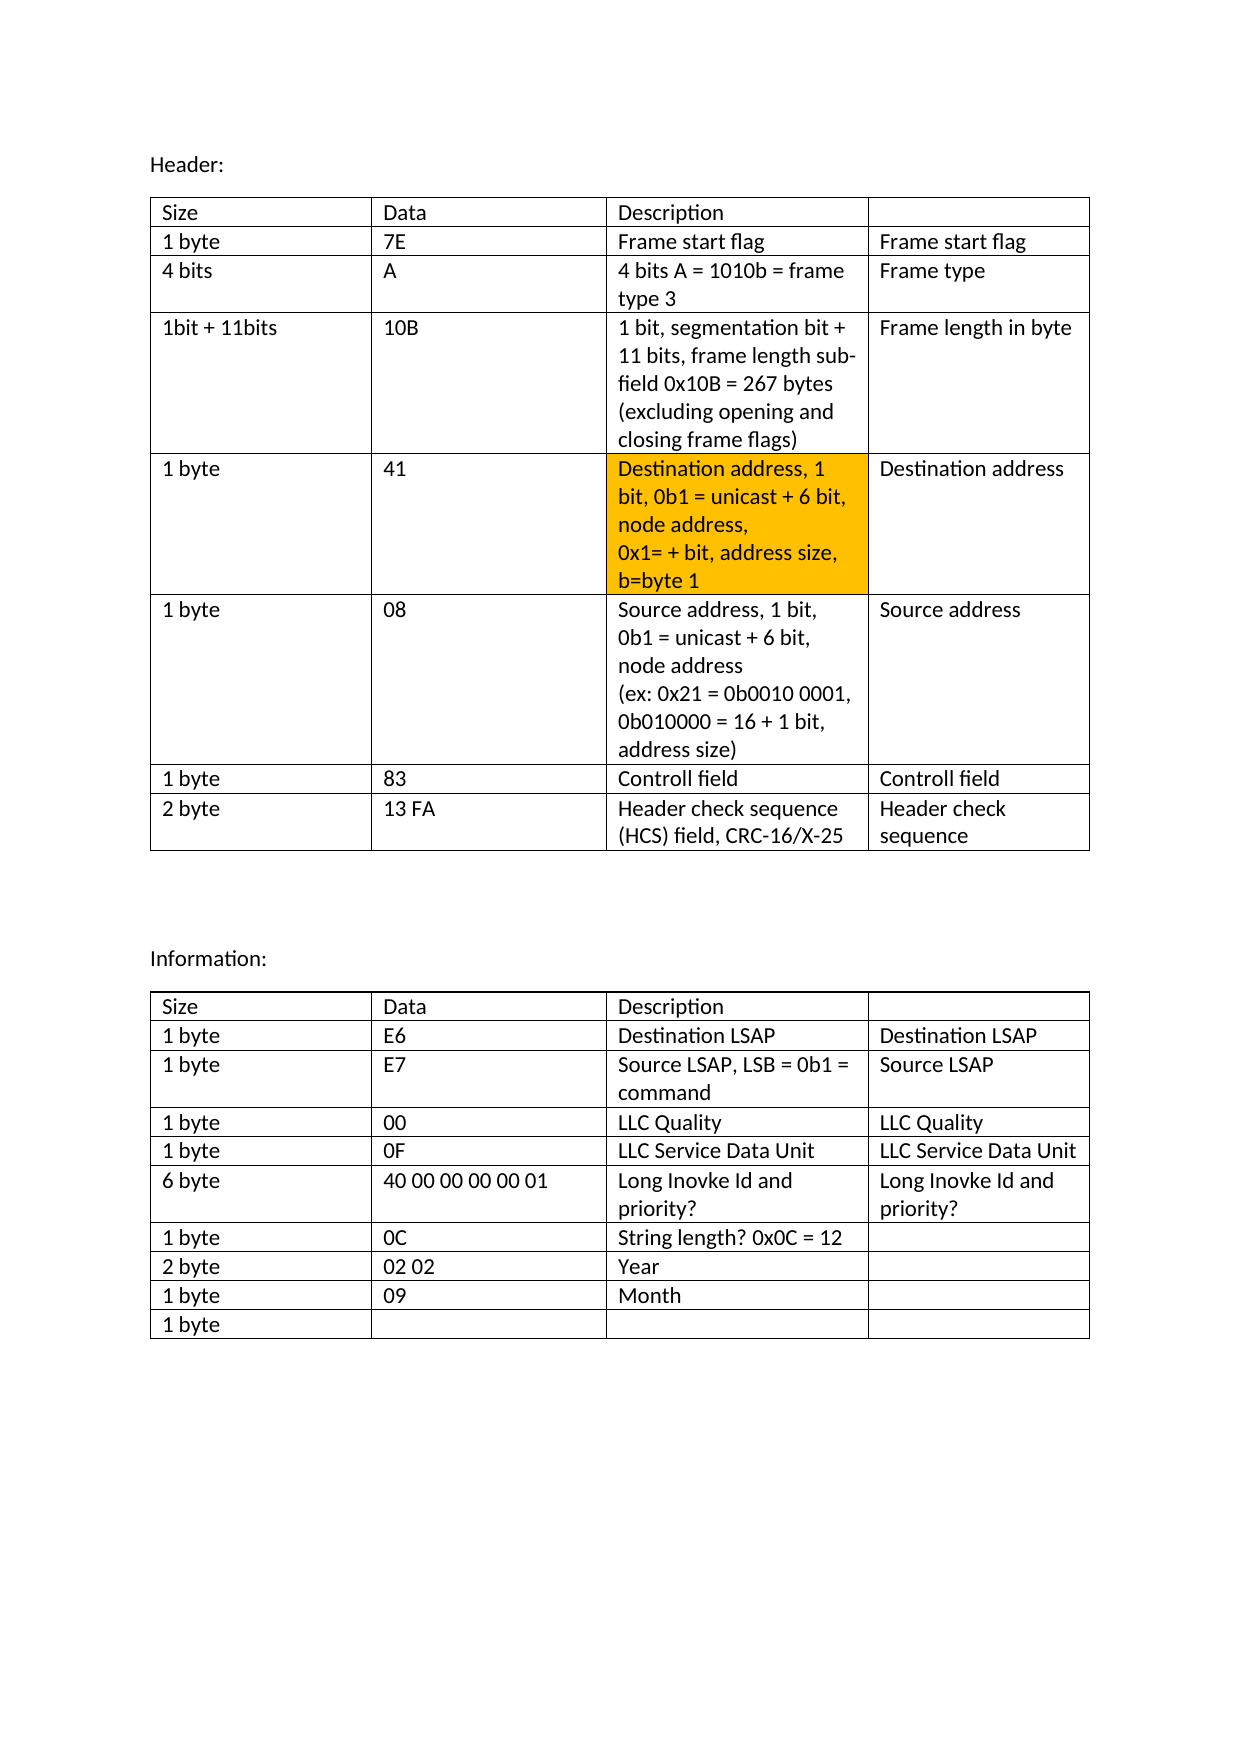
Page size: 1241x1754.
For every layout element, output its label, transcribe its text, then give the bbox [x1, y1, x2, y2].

table_cell 6 byte [151, 1166, 371, 1222]
table_cell 10B [372, 313, 606, 453]
table_cell 1 byte [151, 1310, 371, 1338]
table_cell 09 [372, 1281, 606, 1309]
table_cell Header check sequence [869, 794, 1089, 850]
table_cell Controll field [607, 765, 868, 793]
table_cell Long Inovke Id and priority? [607, 1166, 868, 1222]
table_cell Year [607, 1252, 868, 1280]
table_cell 1 byte [151, 765, 371, 793]
table_cell 1 byte [151, 1137, 371, 1165]
table_cell Frame start flag [869, 227, 1089, 255]
table_cell Destination LSAP [607, 1021, 868, 1049]
table_cell 1 byte [151, 1281, 371, 1309]
table_cell 4 bits [151, 256, 371, 312]
table_cell 83 [372, 765, 606, 793]
text Information: [150, 944, 1090, 972]
table_cell 02 02 [372, 1252, 606, 1280]
table_cell Month [607, 1281, 868, 1309]
table_cell LLC Quality [869, 1108, 1089, 1136]
table_cell 40 00 00 00 00 01 [372, 1166, 606, 1222]
table_cell 41 [372, 454, 606, 594]
table_cell [869, 1310, 1089, 1338]
table_cell E7 [372, 1051, 606, 1107]
table_header [869, 993, 1089, 1020]
table_header Description [607, 993, 868, 1020]
table_cell Destination LSAP [869, 1021, 1089, 1049]
table_cell Source address [869, 595, 1089, 763]
table_cell 1 bit, segmentation bit + 11 bits, frame length sub-field 0x10B = 267 bytes (excluding opening and closing frame flags) [607, 313, 868, 453]
table_cell E6 [372, 1021, 606, 1049]
table_cell 0C [372, 1223, 606, 1251]
table_cell LLC Quality [607, 1108, 868, 1136]
table_cell 1 byte [151, 595, 371, 763]
table_cell 08 [372, 595, 606, 763]
table_cell [869, 1223, 1089, 1251]
table_cell String length? 0x0C = 12 [607, 1223, 868, 1251]
table_cell 1bit + 11bits [151, 313, 371, 453]
table_cell Frame start flag [607, 227, 868, 255]
table_cell LLC Service Data Unit [607, 1137, 868, 1165]
table_cell [372, 1310, 606, 1338]
table_header Data [372, 198, 606, 226]
table_header Size [151, 993, 371, 1020]
table_cell Long Inovke Id and priority? [869, 1166, 1089, 1222]
table_header Description [607, 198, 868, 226]
table_cell 1 byte [151, 1223, 371, 1251]
table_cell Destination address, 1 bit, 0b1 = unicast + 6 bit, node address, 0x1= + bit, address size, b=byte 1 [607, 454, 868, 594]
table_cell 1 byte [151, 1108, 371, 1136]
table_cell 2 byte [151, 1252, 371, 1280]
table_cell 1 byte [151, 227, 371, 255]
table_cell 1 byte [151, 1051, 371, 1107]
table_cell Frame type [869, 256, 1089, 312]
table_cell Header check sequence (HCS) field, CRC-16/X-25 [607, 794, 868, 850]
table_cell 13 FA [372, 794, 606, 850]
table_cell 2 byte [151, 794, 371, 850]
table_cell Source address, 1 bit, 0b1 = unicast + 6 bit, node address (ex: 0x21 = 0b0010 0001, 0b010000 = 16 + 1 bit, address size) [607, 595, 868, 763]
table_cell 7E [372, 227, 606, 255]
table_cell A [372, 256, 606, 312]
table_cell 00 [372, 1108, 606, 1136]
table_cell [607, 1310, 868, 1338]
table_cell Source LSAP, LSB = 0b1 = command [607, 1051, 868, 1107]
table_cell [869, 1281, 1089, 1309]
table_cell Controll field [869, 765, 1089, 793]
table_header [869, 198, 1089, 226]
table_header Data [372, 993, 606, 1020]
table_cell Destination address [869, 454, 1089, 594]
table_cell Frame length in byte [869, 313, 1089, 453]
table_cell 1 byte [151, 1021, 371, 1049]
table_cell 1 byte [151, 454, 371, 594]
table_header Size [151, 198, 371, 226]
table_cell Source LSAP [869, 1051, 1089, 1107]
table_cell [869, 1252, 1089, 1280]
table_cell LLC Service Data Unit [869, 1137, 1089, 1165]
table_cell 0F [372, 1137, 606, 1165]
text Header: [150, 150, 1090, 178]
table_cell 4 bits A = 1010b = frame type 3 [607, 256, 868, 312]
